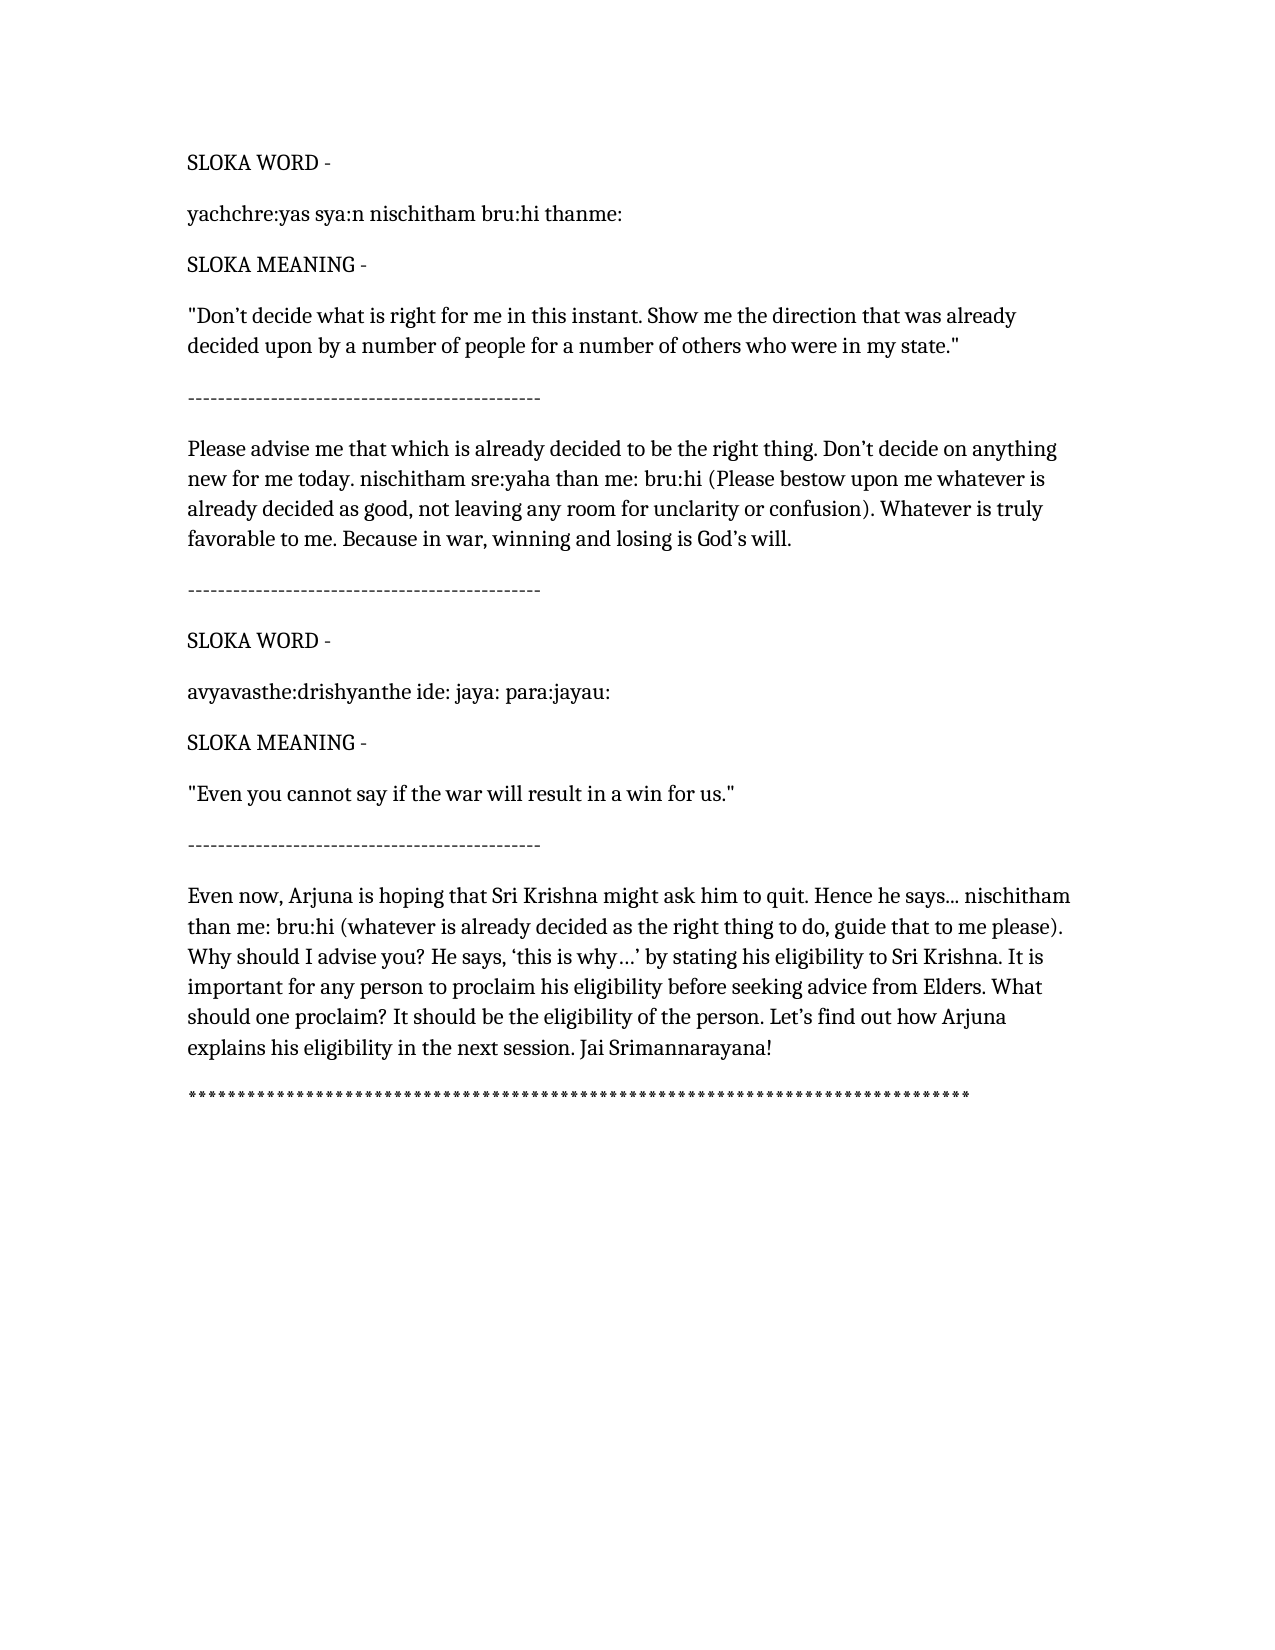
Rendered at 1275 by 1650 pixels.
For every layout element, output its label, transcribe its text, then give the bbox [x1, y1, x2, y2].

text Even now, Arjuna is hoping that Sri Krishna might ask him to quit. Hence he says... nischitham than me: bru:hi (whatever is already decided as the right thing to do, guide that to me please). Why should I advise you? He says, ‘this is why…’ by stating his eligibility to Sri Krishna. It is important for any person to proclaim his eligibility before seeking advice from Elders. What should one proclaim? It should be the eligibility of the person. Let’s find out how Arjuna explains his eligibility in the next session. Jai Srimannarayana! [187, 883, 1087, 1061]
text "Don’t decide what is right for me in this instant. Show me the direction that was already decided upon by a number of people for a number of others who were in my state." [187, 303, 1087, 360]
text SLOKA MEANING - [187, 252, 1087, 278]
text SLOKA WORD - [187, 150, 1087, 176]
text SLOKA WORD - [187, 628, 1087, 654]
text SLOKA MEANING - [187, 730, 1087, 757]
text ----------------------------------------------- [187, 384, 1087, 411]
text ******************************************************************************** [187, 1085, 1087, 1112]
text ----------------------------------------------- [187, 577, 1087, 603]
text Please advise me that which is already decided to be the right thing. Don’t decide on anything new for me today. nischitham sre:yaha than me: bru:hi (Please bestow upon me whatever is already decided as good, not leaving any room for unclarity or confusion). Whatever is truly favorable to me. Because in war, winning and losing is God’s will. [187, 435, 1087, 552]
text "Even you cannot say if the war will result in a win for us." [187, 781, 1087, 808]
text ----------------------------------------------- [187, 832, 1087, 859]
text avyavasthe:drishyanthe ide: jaya: para:jayau: [187, 679, 1087, 706]
text yachchre:yas sya:n nischitham bru:hi thanme: [187, 201, 1087, 227]
